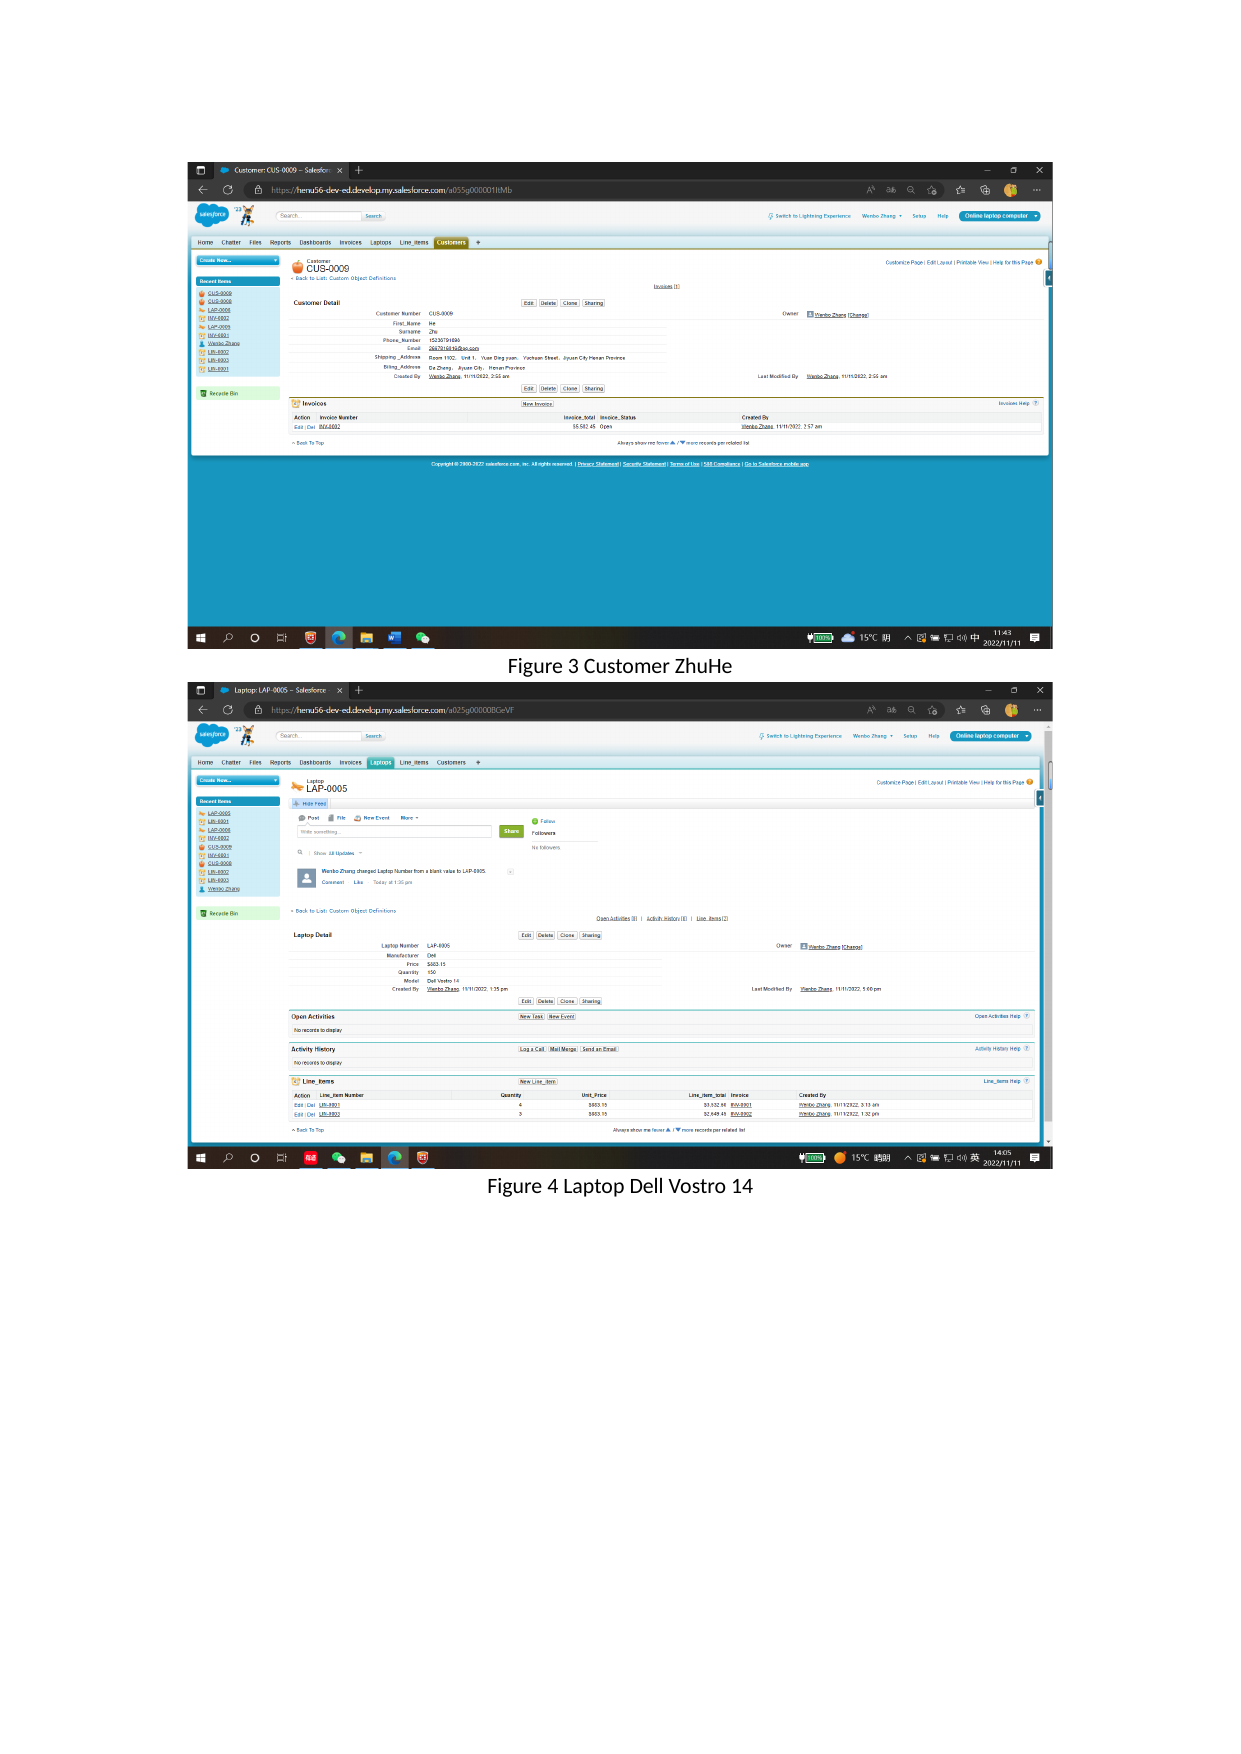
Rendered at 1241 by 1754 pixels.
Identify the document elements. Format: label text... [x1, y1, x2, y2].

text Figure 3 Customer ZhuHe [187, 649, 1053, 682]
picture [187, 682, 1053, 1169]
text Figure 4 Laptop Dell Vostro 14 [187, 1169, 1053, 1202]
picture [187, 162, 1053, 649]
